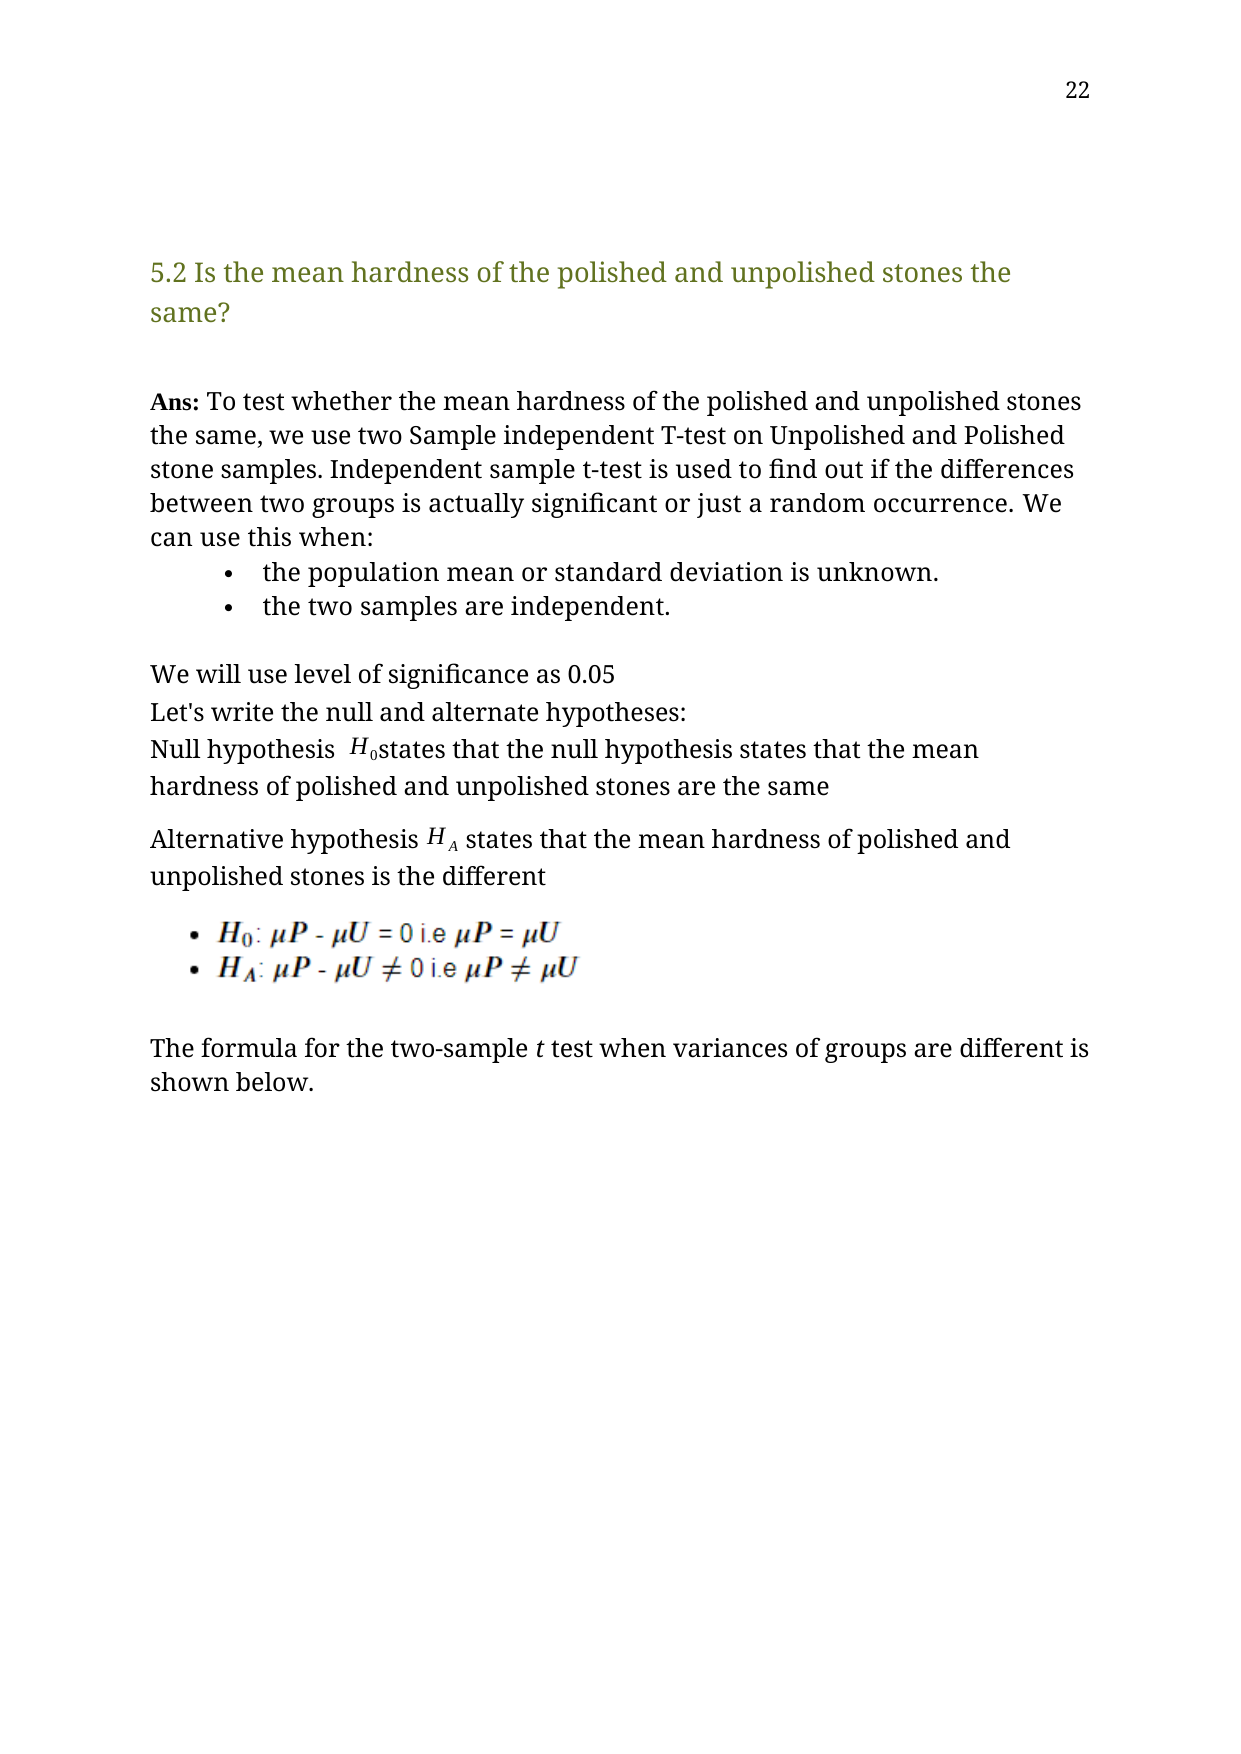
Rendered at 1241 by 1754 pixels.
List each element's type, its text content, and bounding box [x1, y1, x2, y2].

text The formula for the two-sample t test when variances of groups are different is shown below. [150, 1031, 1090, 1099]
text Alternative hypothesis states that the mean hardness of polished and unpolished stones is the different [150, 822, 1090, 892]
text Ans: To test whether the mean hardness of the polished and unpolished stones the same, we use two Sample independent T-test on Unpolished and Polished stone samples. Independent sample t-test is used to find out if the differences between two groups is actually significant or just a random occurrence. We can use this when: [150, 384, 1090, 554]
picture [150, 911, 739, 1012]
subtitle Let's write the null and alternate hypotheses: [150, 694, 1090, 729]
list the population mean or standard deviation is unknown. [225, 554, 1090, 588]
list the two samples are independent. [225, 588, 1090, 622]
subtitle 5.2 Is the mean hardness of the polished and unpolished stones the same? [150, 254, 1090, 331]
text We will use level of significance as 0.05 [150, 656, 1090, 690]
text Null hypothesis states that the null hypothesis states that the mean hardness of polished and unpolished stones are the same [150, 731, 1090, 802]
